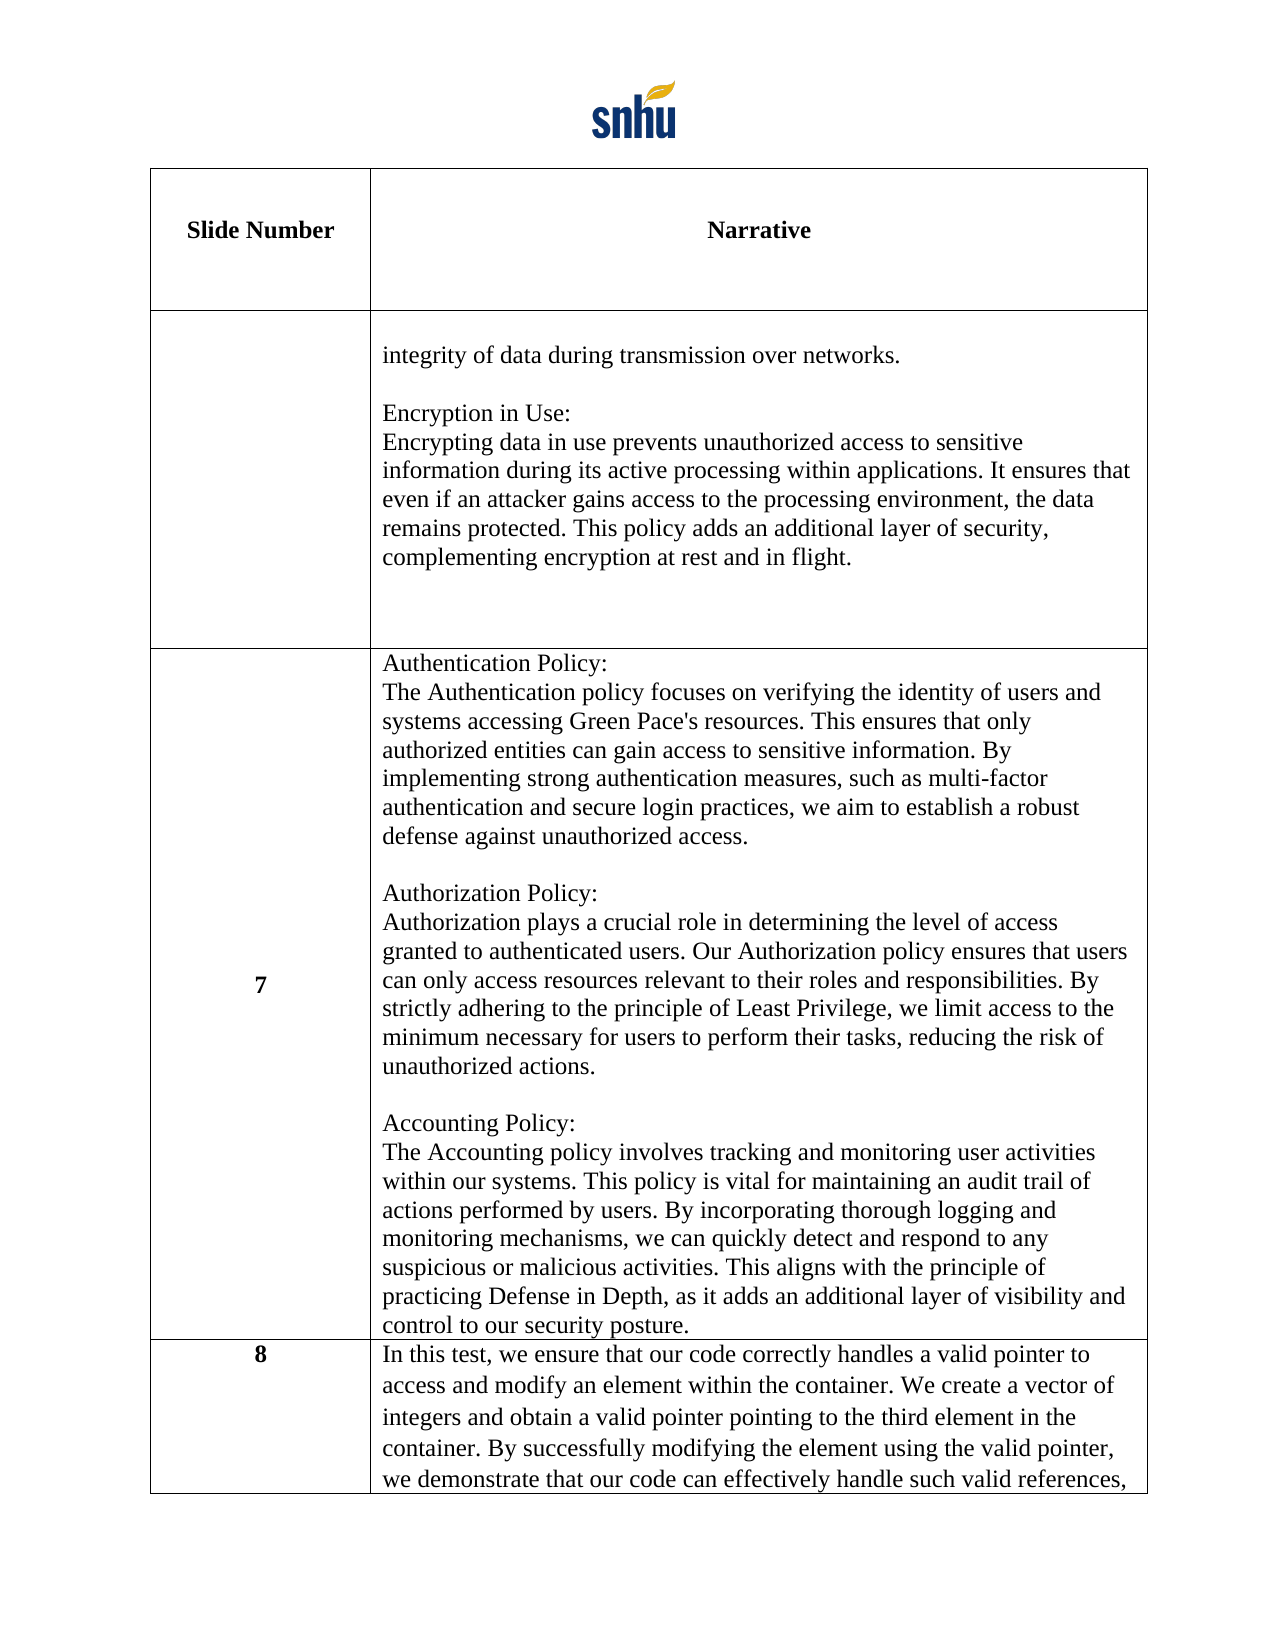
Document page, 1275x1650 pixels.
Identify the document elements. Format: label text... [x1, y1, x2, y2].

table_cell Authentication Policy: The Authentication policy focuses on verifying the identity of users and systems accessing Green Pace's resources. This ensures that only authorized entities can gain access to sensitive information. By implementing strong authentication measures, such as multi-factor authentication and secure login practices, we aim to establish a robust defense against unauthorized access. Authorization Policy: Authorization plays a crucial role in determining the level of access granted to authenticated users. Our Authorization policy ensures that users can only access resources relevant to their roles and responsibilities. By strictly adhering to the principle of Least Privilege, we limit access to the minimum necessary for users to perform their tasks, reducing the risk of unauthorized actions. Accounting Policy: The Accounting policy involves tracking and monitoring user activities within our systems. This policy is vital for maintaining an audit trail of actions performed by users. By incorporating thorough logging and monitoring mechanisms, we can quickly detect and respond to any suspicious or malicious activities. This aligns with the principle of practicing Defense in Depth, as it adds an additional layer of visibility and control to our security posture. [371, 649, 1147, 1338]
table_cell 8 [151, 1340, 370, 1492]
table_cell 7 [151, 649, 370, 1338]
picture [573, 75, 702, 147]
table_cell 6 [151, 311, 370, 647]
table_header Narrative [371, 169, 1147, 310]
table_header Slide Number [151, 169, 370, 310]
